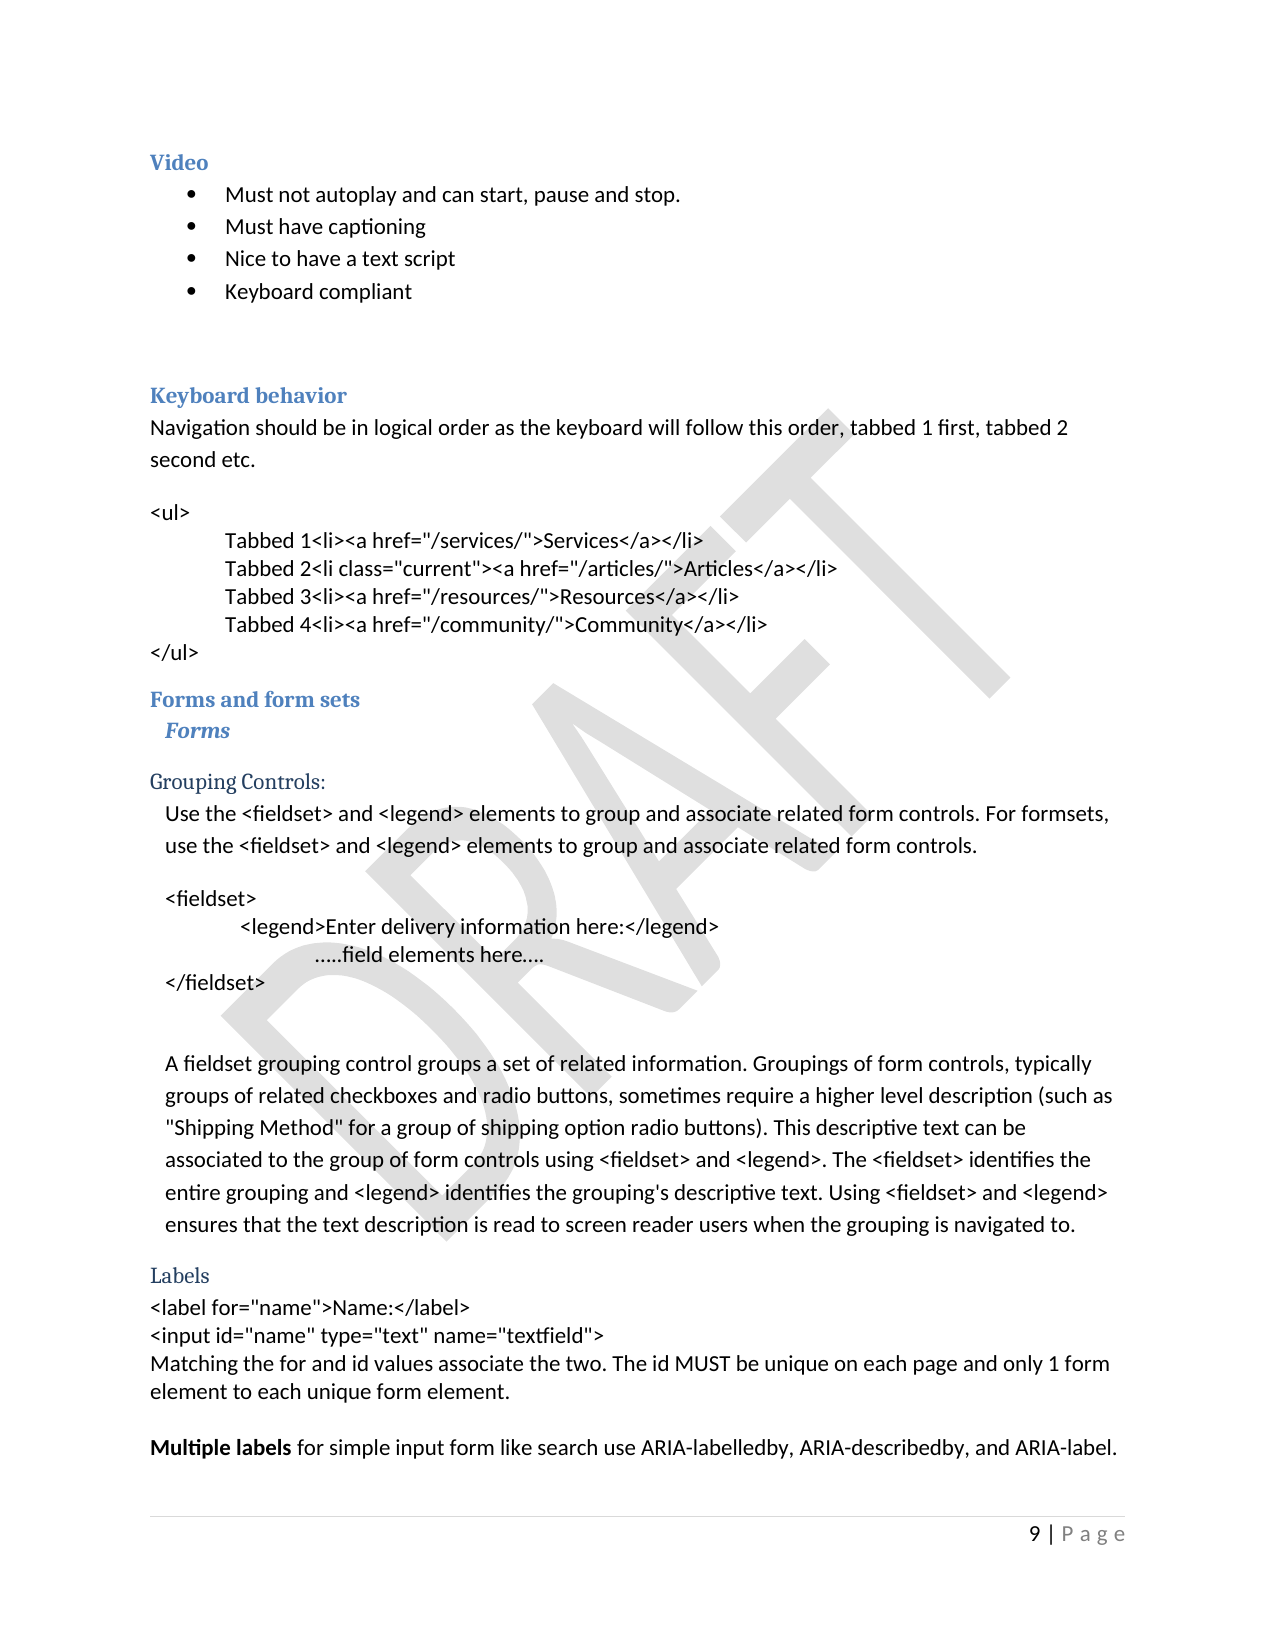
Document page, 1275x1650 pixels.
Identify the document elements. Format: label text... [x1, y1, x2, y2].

list Must have captioning [187, 212, 1125, 240]
text Use the <fieldset> and <legend> elements to group and associate related form controls. For formsets, use the <fieldset> and <legend> elements to group and associate related form controls. [165, 799, 1125, 859]
subtitle Grouping Controls: [150, 768, 1125, 795]
list Keyboard compliant [187, 277, 1125, 305]
text Navigation should be in logical order as the keyboard will follow this order, tabbed 1 first, tabbed 2 second etc. [150, 413, 1125, 473]
list Nice to have a text script [187, 244, 1125, 273]
text A fieldset grouping control groups a set of related information. Groupings of form controls, typically groups of related checkboxes and radio buttons, sometimes require a higher level description (such as "Shipping Method" for a group of shipping option radio buttons). This descriptive text can be associated to the group of form controls using <fieldset> and <legend>. The <fieldset> identifies the entire grouping and <legend> identifies the grouping's descriptive text. Using <fieldset> and <legend> ensures that the text description is read to screen reader users when the grouping is navigated to. [165, 1049, 1125, 1238]
list Must not autoplay and can start, pause and stop. [187, 180, 1125, 208]
subtitle Keyboard behavior [150, 383, 1125, 409]
text <fieldset> [165, 884, 1125, 912]
text </fieldset> [165, 968, 1125, 996]
text </ul> [150, 638, 1125, 666]
text Matching the for and id values associate the two. The id MUST be unique on each page and only 1 form element to each unique form element. [150, 1349, 1125, 1405]
text …..field elements here…. [240, 940, 1125, 968]
text <ul> [150, 498, 1125, 526]
text <input id="name" type="text" name="textfield"> [150, 1321, 1125, 1349]
text <legend>Enter delivery information here:</legend> [165, 912, 1125, 940]
text Multiple labels for simple input form like search use ARIA-labelledby, ARIA-describedby, and ARIA-label. [150, 1433, 1125, 1461]
subtitle Forms [165, 717, 1125, 744]
text <label for="name">Name:</label> [150, 1293, 1125, 1321]
text Tabbed 2<li class="current"><a href="/articles/">Articles</a></li> [150, 554, 1125, 582]
text Tabbed 3<li><a href="/resources/">Resources</a></li> [150, 582, 1125, 610]
text Tabbed 1<li><a href="/services/">Services</a></li> [150, 526, 1125, 554]
subtitle Labels [150, 1263, 1125, 1289]
subtitle Video [150, 150, 1125, 176]
subtitle Forms and form sets [150, 687, 1125, 713]
text Tabbed 4<li><a href="/community/">Community</a></li> [150, 610, 1125, 638]
